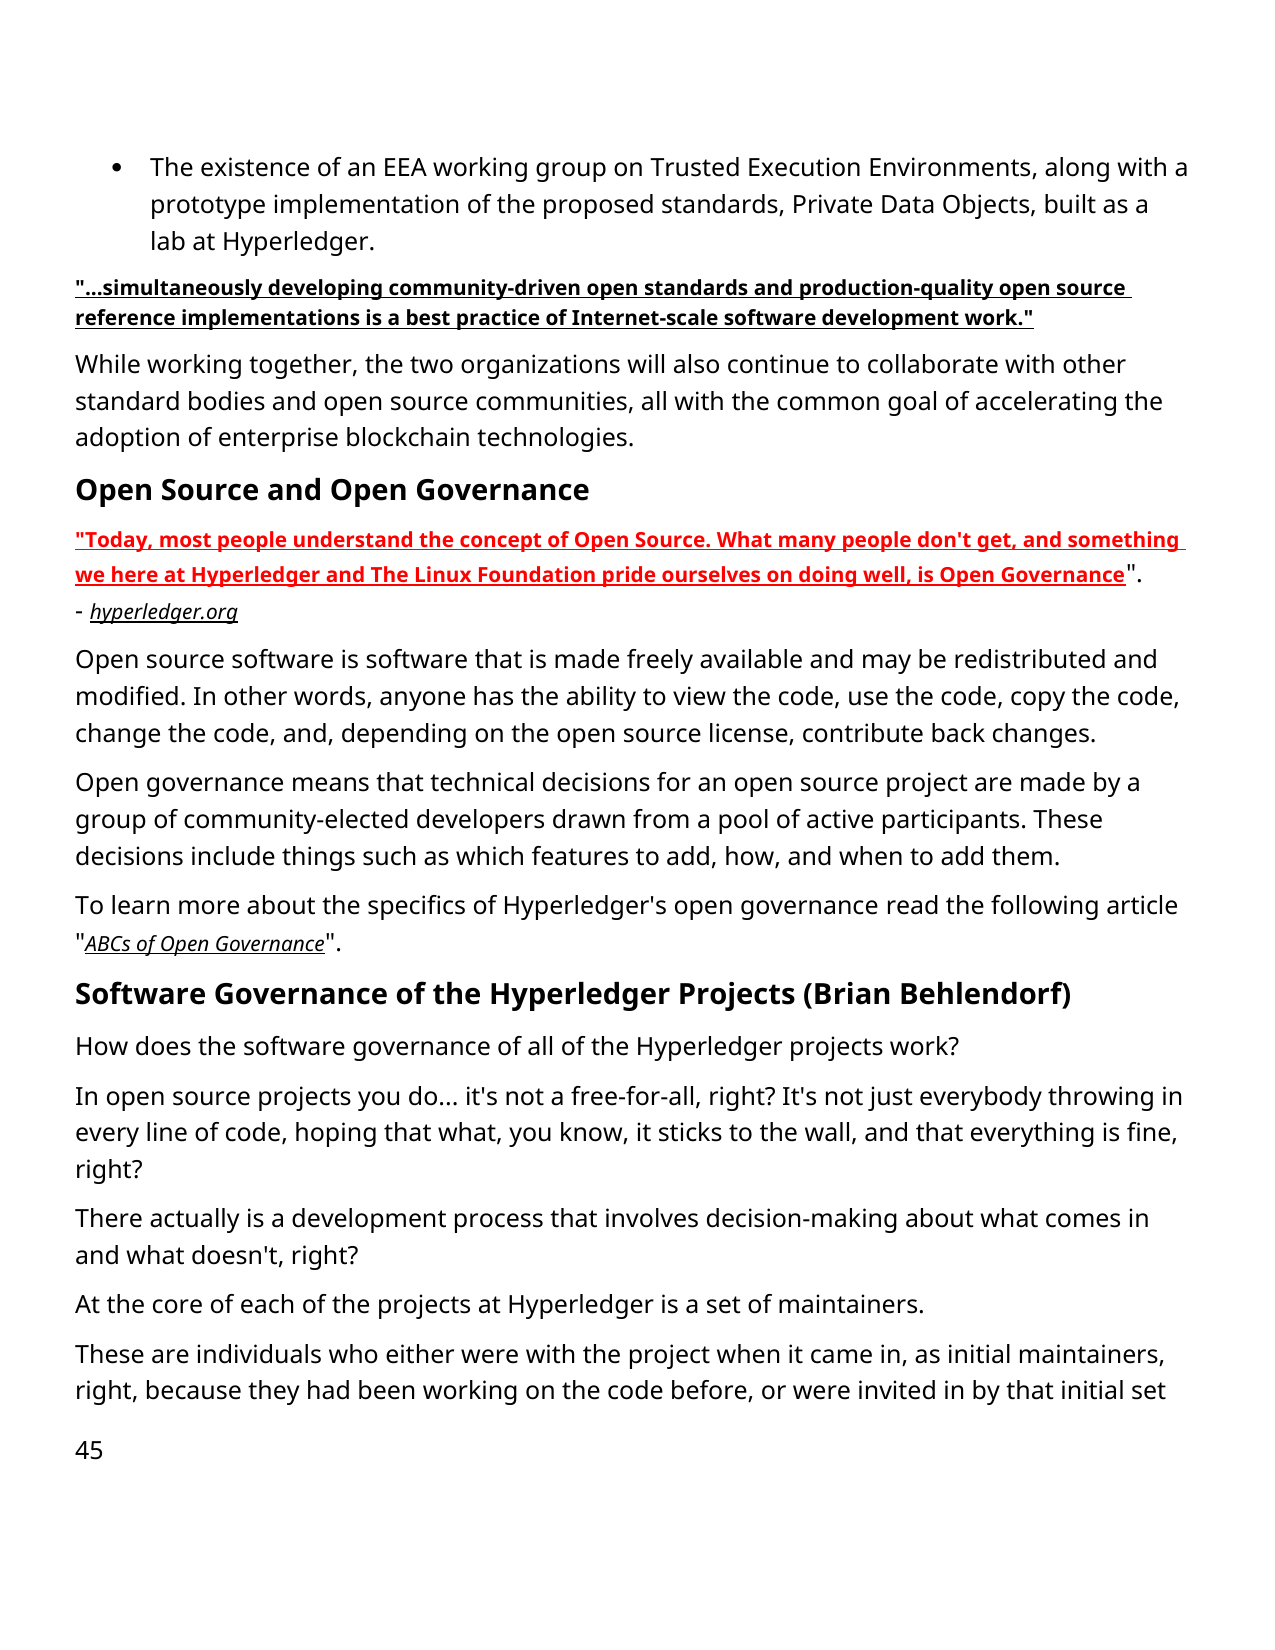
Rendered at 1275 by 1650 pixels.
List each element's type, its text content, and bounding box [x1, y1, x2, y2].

text There actually is a development process that involves decision-making about what comes in and what doesn't, right? [75, 1201, 1191, 1272]
list The existence of an EEA working group on Trusted Execution Environments, along with a prototype implementation of the proposed standards, Private Data Objects, built as a lab at Hyperledger. [112, 150, 1191, 258]
text "...simultaneously developing community-driven open standards and production-quality open source reference implementations is a best practice of Internet-scale software development work." [75, 273, 1191, 332]
subtitle Open Source and Open Governance [75, 469, 1191, 509]
subtitle Software Governance of the Hyperledger Projects (Brian Behlendorf) [75, 973, 1191, 1013]
text To learn more about the specifics of Hyperledger's open governance read the following article "ABCs of Open Governance". [75, 887, 1191, 958]
text While working together, the two organizations will also continue to collaborate with other standard bodies and open source communities, all with the common goal of accelerating the adoption of enterprise blockchain technologies. [75, 347, 1191, 454]
text "Today, most people understand the concept of Open Source. What many people don't get, and something we here at Hyperledger and The Linux Foundation pride ourselves on doing well, is Open Governance". - hyperledger.org [75, 525, 1191, 627]
text At the core of each of the projects at Hyperledger is a set of maintainers. [75, 1287, 1191, 1321]
text How does the software governance of all of the Hyperledger projects work? [75, 1029, 1191, 1063]
text In open source projects you do... it's not a free-for-all, right? It's not just everybody throwing in every line of code, hoping that what, you know, it sticks to the wall, and that everything is fine, right? [75, 1078, 1191, 1186]
text Open source software is software that is made freely available and may be redistributed and modified. In other words, anyone has the ability to view the code, use the code, copy the code, change the code, and, depending on the open source license, contribute back changes. [75, 642, 1191, 749]
text Open governance means that technical decisions for an open source project are made by a group of community-elected developers drawn from a pool of active participants. These decisions include things such as which features to add, how, and when to add them. [75, 765, 1191, 872]
